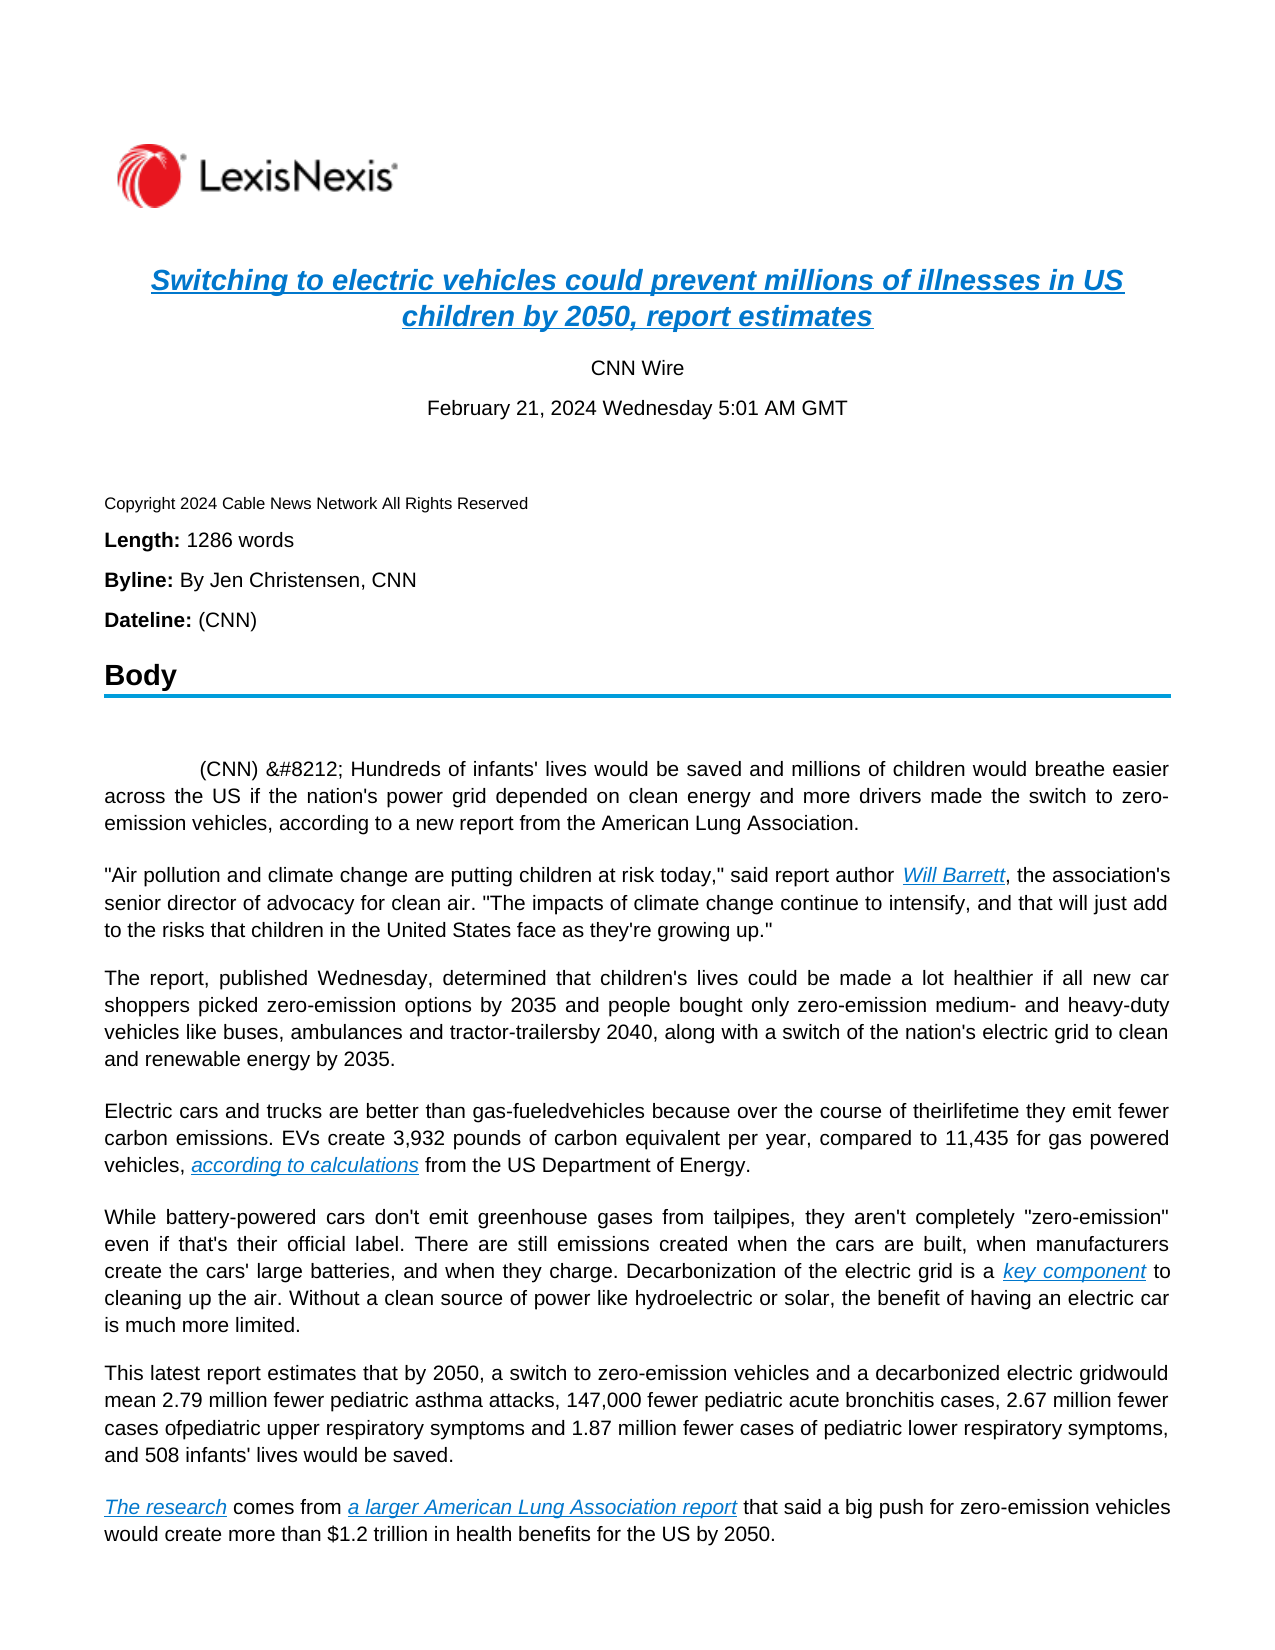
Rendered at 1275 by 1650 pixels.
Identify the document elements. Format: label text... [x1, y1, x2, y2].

text This latest report estimates that by 2050, a switch to zero-emission vehicles and a decarbonized electric gridwould mean 2.79 million fewer pediatric asthma attacks, 147,000 fewer pediatric acute bronchitis cases, 2.67 million fewer cases ofpediatric upper respiratory symptoms and 1.87 million fewer cases of pediatric lower respiratory symptoms, and 508 infants' lives would be saved. [104, 1358, 1171, 1466]
text Body [104, 656, 1171, 692]
subtitle Switching to electric vehicles could prevent millions of illnesses in US children by 2050, report estimates [104, 261, 1171, 332]
text Dateline: (CNN) [104, 604, 1171, 631]
text The research comes from a larger American Lung Association report that said a big push for zero-emission vehicles would create more than $1.2 trillion in health benefits for the US by 2050. [104, 1491, 1171, 1546]
text Electric cars and trucks are better than gas-fueledvehicles because over the course of theirlifetime they emit fewer carbon emissions. EVs create 3,932 pounds of carbon equivalent per year, compared to 11,435 for gas powered vehicles, according to calculations from the US Department of Energy. [104, 1096, 1171, 1177]
text February 21, 2024 Wednesday 5:01 AM GMT [104, 393, 1171, 420]
text Length: 1286 words [104, 525, 1171, 552]
picture [104, 144, 412, 208]
text (CNN) &#8212; Hundreds of infants' lives would be saved and millions of children would breathe easier across the US if the nation's power grid depended on clean energy and more drivers made the switch to zero-emission vehicles, according to a new report from the American Lung Association. [104, 754, 1171, 835]
text While battery-powered cars don't emit greenhouse gases from tailpipes, they aren't completely "zero-emission" even if that's their official label. There are still emissions created when the cars are built, when manufacturers create the cars' large batteries, and when they charge. Decarbonization of the electric grid is a key component to cleaning up the air. Without a clean source of power like hydroelectric or solar, the benefit of having an electric car is much more limited. [104, 1202, 1171, 1337]
text Byline: By Jen Christensen, CNN [104, 565, 1171, 592]
text CNN Wire [104, 353, 1171, 380]
text "Air pollution and climate change are putting children at risk today," said report author Will Barrett, the association's senior director of advocacy for clean air. "The impacts of climate change continue to intensify, and that will just add to the risks that children in the United States face as they're growing up." [104, 860, 1171, 941]
text Copyright 2024 Cable News Network All Rights Reserved [104, 461, 1171, 513]
text The report, published Wednesday, determined that children's lives could be made a lot healthier if all new car shoppers picked zero-emission options by 2035 and people bought only zero-emission medium- and heavy-duty vehicles like buses, ambulances and tractor-trailersby 2040, along with a switch of the nation's electric grid to clean and renewable energy by 2035. [104, 962, 1171, 1071]
